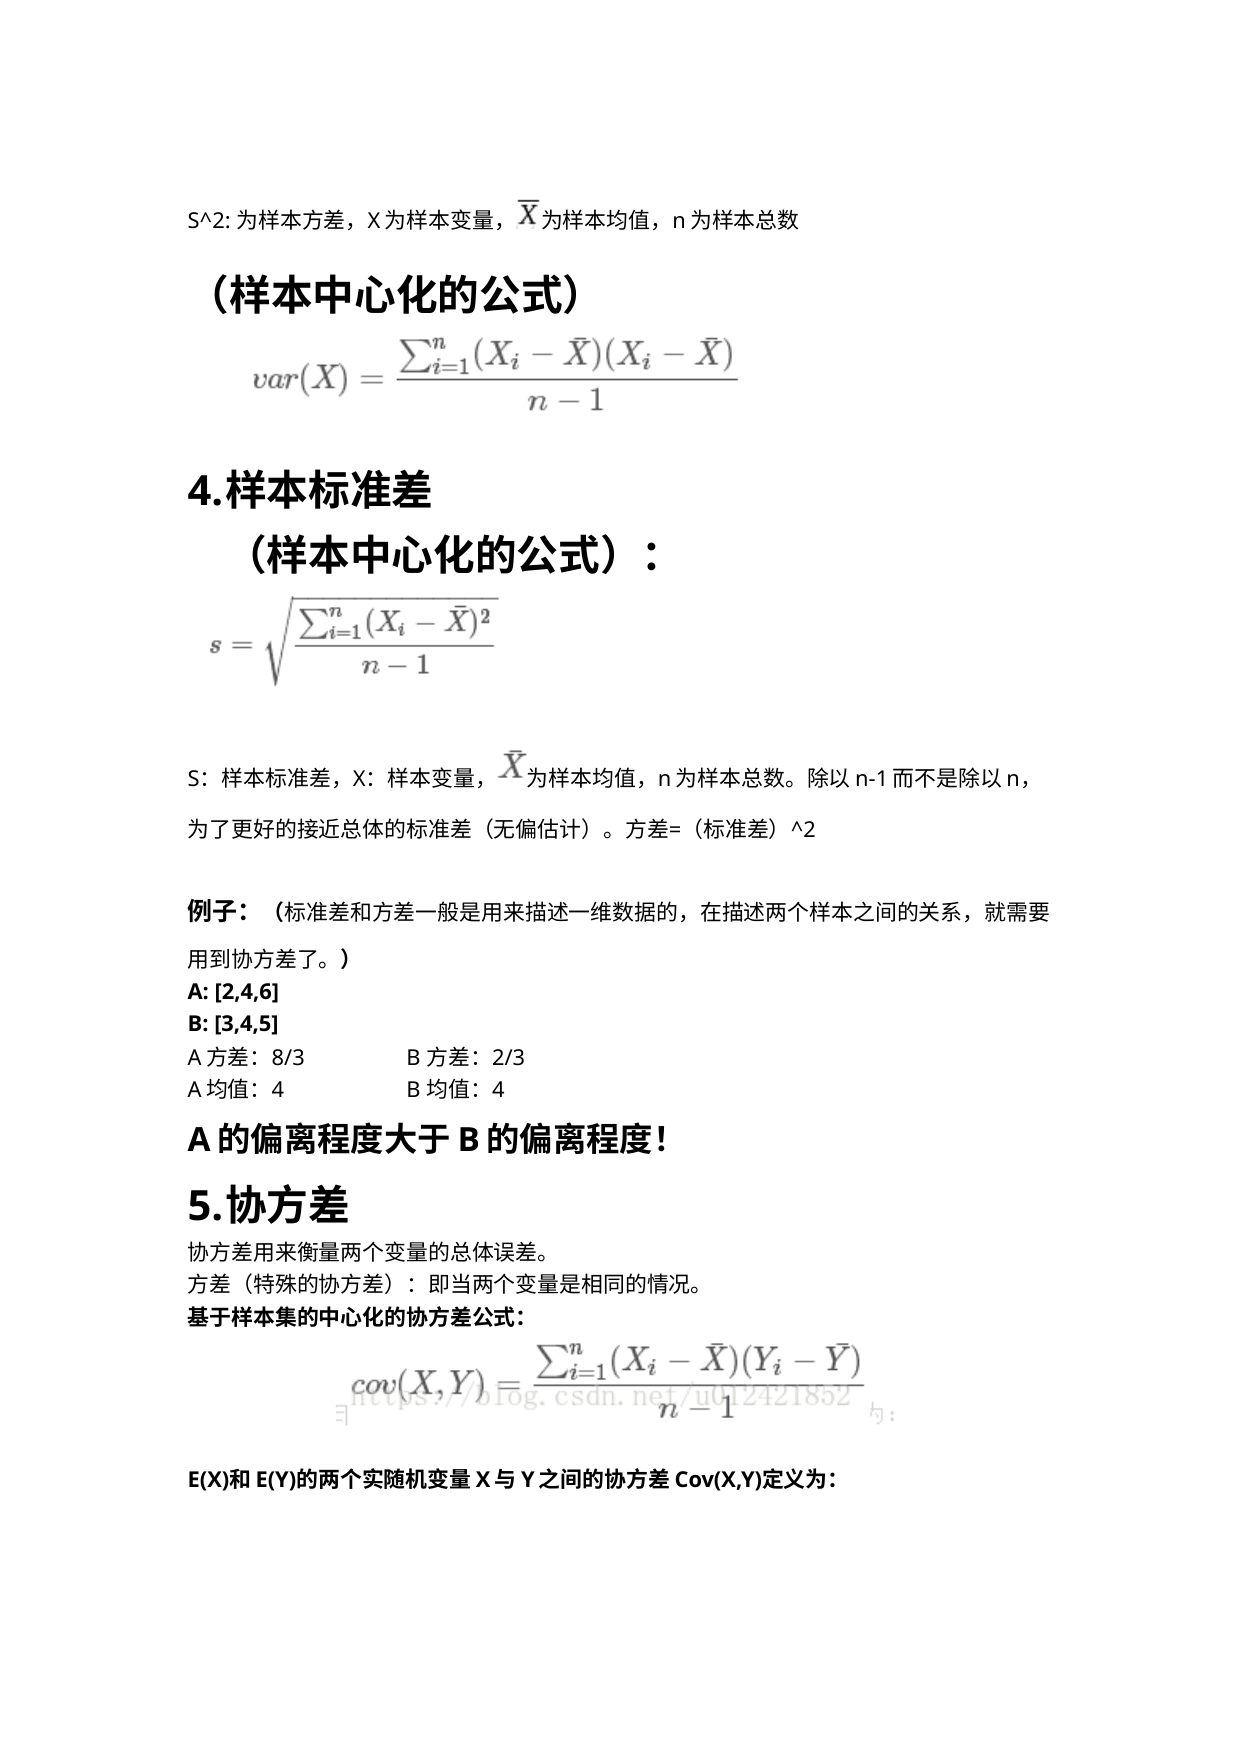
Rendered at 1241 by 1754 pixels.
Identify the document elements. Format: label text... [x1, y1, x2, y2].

text A的偏离程度大于B的偏离程度！ [187, 1104, 1053, 1169]
picture [496, 747, 527, 786]
text 例子：（标准差和方差一般是用来描述一维数据的，在描述两个样本之间的关系，就需要用到协方差了。） [187, 877, 1053, 974]
list 样本标准差 [187, 454, 1053, 519]
picture [187, 584, 607, 710]
text E(X)和E(Y)的两个实随机变量X与Y之间的协方差Cov(X,Y)定义为： [187, 1462, 1053, 1494]
text S：样本标准差，X：样本变量，为样本均值，n为样本总数。除以n-1而不是除以n，为了更好的接近总体的标准差（无偏估计）。方差=（标准差）^2 [187, 747, 1053, 844]
text 方差（特殊的协方差）：即当两个变量是相同的情况。 [187, 1267, 1053, 1299]
text （样本中心化的公式） [187, 259, 1053, 324]
picture [335, 1332, 905, 1437]
text A: [2,4,6] [187, 974, 1053, 1007]
list （样本中心化的公式）： [225, 519, 1053, 584]
text 协方差用来衡量两个变量的总体误差。 [187, 1234, 1053, 1267]
text A方差：8/3 B 方差：2/3 [187, 1039, 1053, 1072]
text 基于样本集的中心化的协方差公式： [187, 1299, 1053, 1332]
picture [515, 194, 541, 229]
list 协方差 [187, 1169, 1053, 1234]
text A均值：4 B 均值：4 [187, 1072, 1053, 1104]
picture [253, 324, 987, 423]
text S^2: 为样本方差，X为样本变量，为样本均值，n为样本总数 [187, 194, 1053, 259]
text B: [3,4,5] [187, 1007, 1053, 1039]
